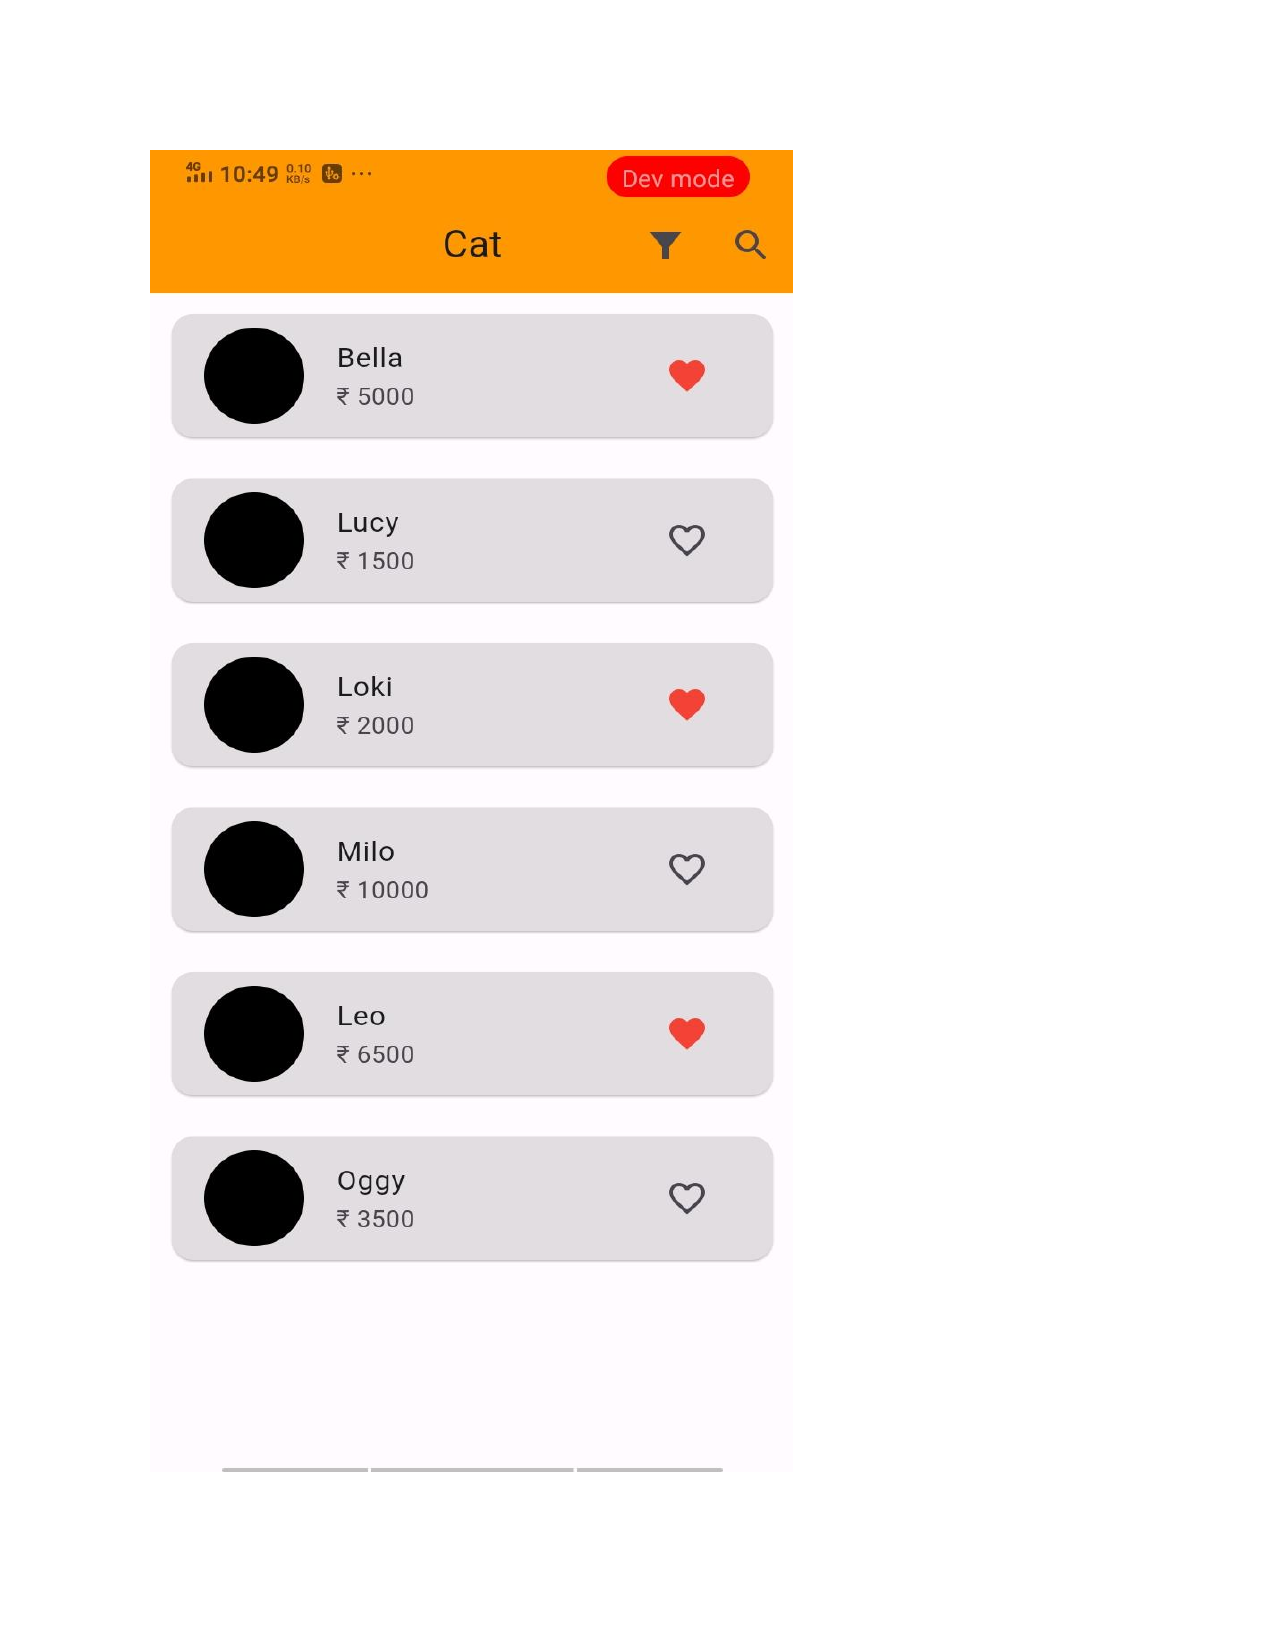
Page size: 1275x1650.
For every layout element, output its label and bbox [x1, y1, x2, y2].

picture [150, 150, 793, 1472]
